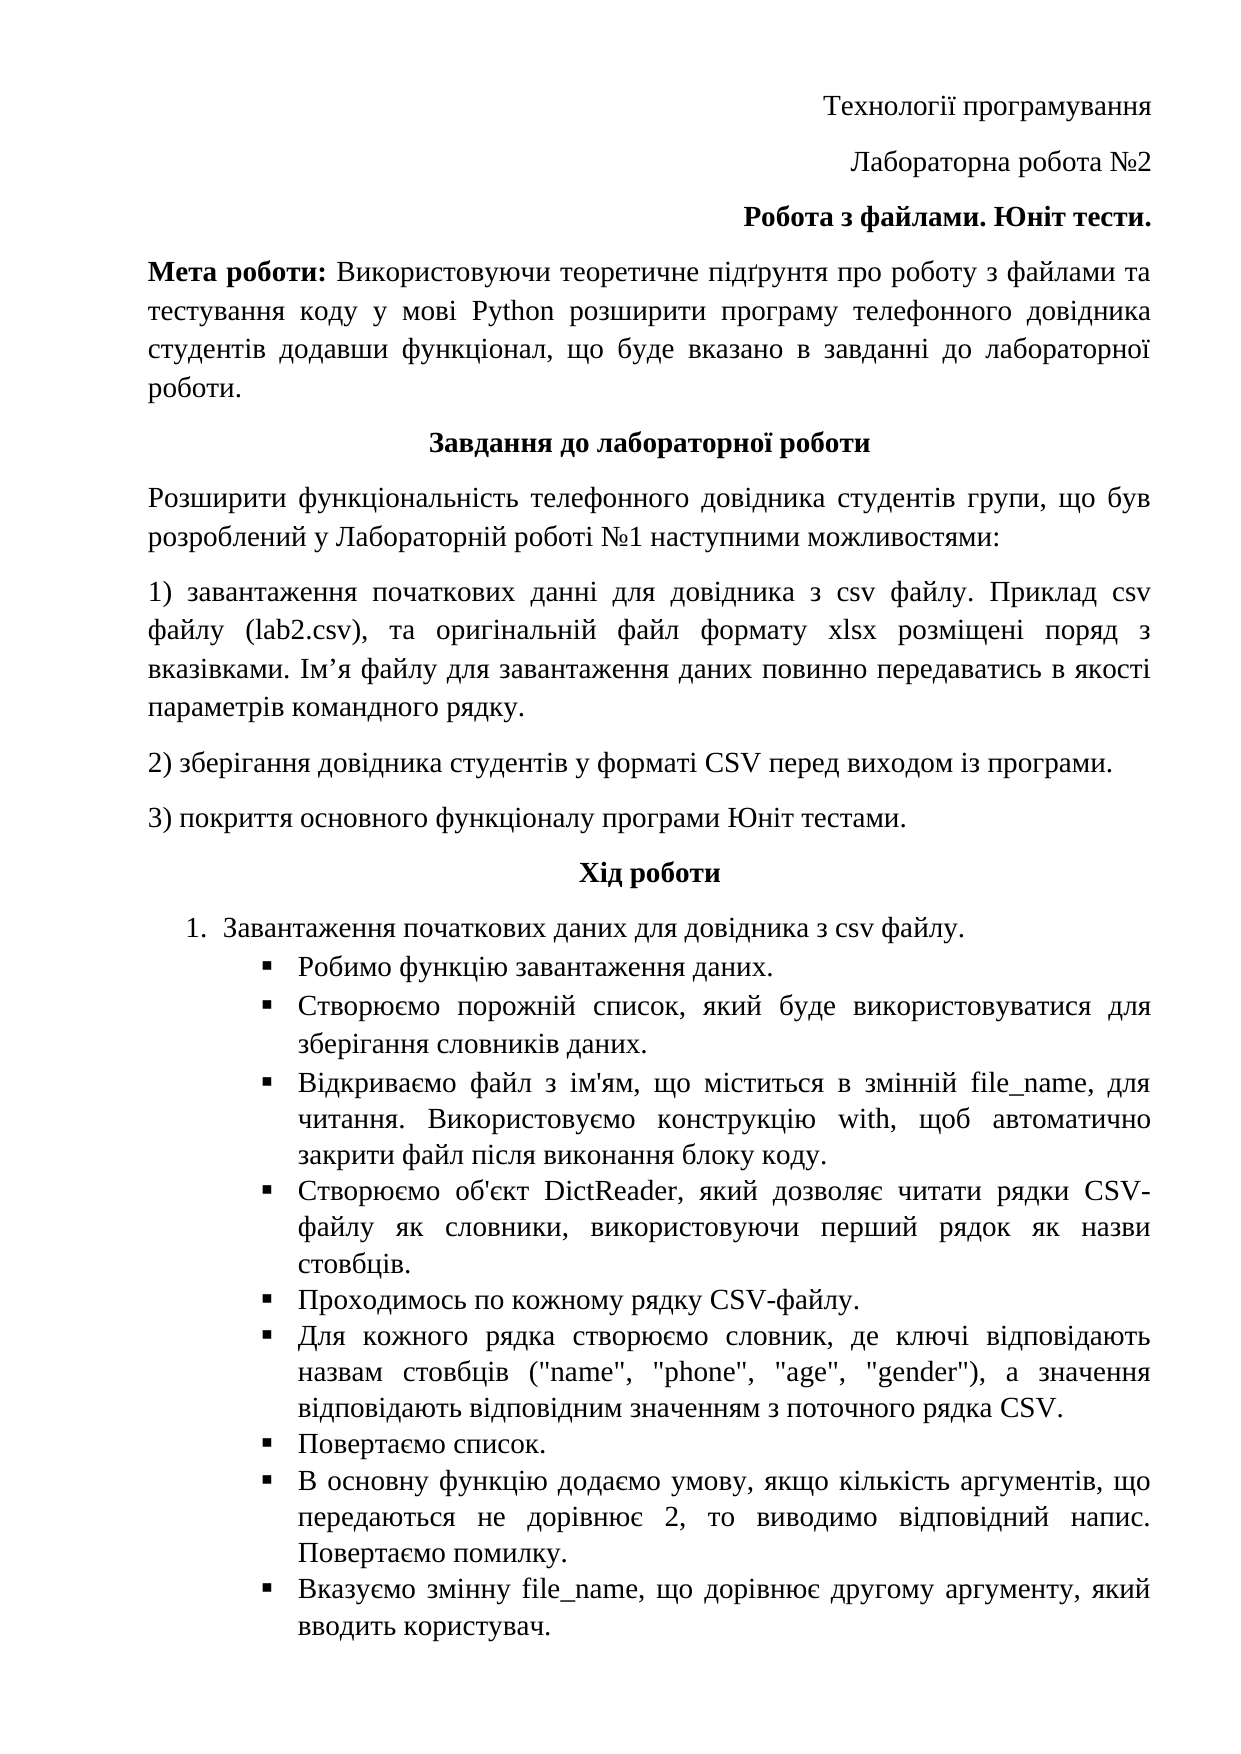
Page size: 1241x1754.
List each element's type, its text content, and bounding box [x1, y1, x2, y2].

list Відкриваємо файл з ім'ям, що міститься в змінній file_name, для читання. Використовуємо конструкцію with, щоб автоматично закрити файл після виконання блоку коду. [260, 1065, 1152, 1171]
text Робота з файлами. Юніт тести. [148, 199, 1152, 232]
list Повертаємо список. [260, 1427, 1152, 1460]
text Завдання до лабораторної роботи [148, 425, 1152, 458]
list Вказуємо змінну file_name, що дорівнює другому аргументу, який вводить користувач. [260, 1571, 1152, 1641]
list Робимо функцію завантаження даних. [260, 949, 1152, 983]
list Для кожного рядка створюємо словник, де ключі відповідають назвам стовбців ("name", "phone", "age", "gender"), а значення відповідають відповідним значенням з поточного рядка CSV. [260, 1318, 1152, 1424]
text Розширити функціональність телефонного довідника студентів групи, що був розроблений у Лабораторній роботі №1 наступними можливостями: [148, 480, 1152, 552]
text 2) зберігання довідника студентів у форматі CSV перед виходом із програми. [148, 745, 1152, 778]
list В основну функцію додаємо умову, якщо кількість аргументів, що передаються не дорівнює 2, то виводимо відповідний напис. Повертаємо помилку. [260, 1463, 1152, 1569]
list Створюємо об'єкт DictReader, який дозволяє читати рядки CSV-файлу як словники, використовуючи перший рядок як назви стовбців. [260, 1173, 1152, 1279]
text Технології програмування [148, 88, 1152, 122]
text 3) покриття основного функціоналу програми Юніт тестами. [148, 800, 1152, 833]
text 1) завантаження початкових данні для довідника з csv файлу. Приклад csv файлу (lab2.csv), та оригінальній файл формату xlsx розміщені поряд з вказівками. Ім’я файлу для завантаження даних повинно передаватись в якості параметрів командного рядку. [148, 574, 1152, 723]
list Завантаження початкових даних для довідника з csv файлу. [185, 910, 1152, 944]
list Проходимось по кожному рядку CSV-файлу. [260, 1282, 1152, 1316]
text Мета роботи: Використовуючи теоретичне підґрунтя про роботу з файлами та тестування коду у мові Python розширити програму телефонного довідника студентів додавши функціонал, що буде вказано в завданні до лабораторної роботи. [148, 254, 1152, 403]
text Хід роботи [148, 855, 1152, 889]
list Створюємо порожній список, який буде використовуватися для зберігання словників даних. [260, 988, 1152, 1060]
text Лабораторна робота №2 [148, 144, 1152, 177]
